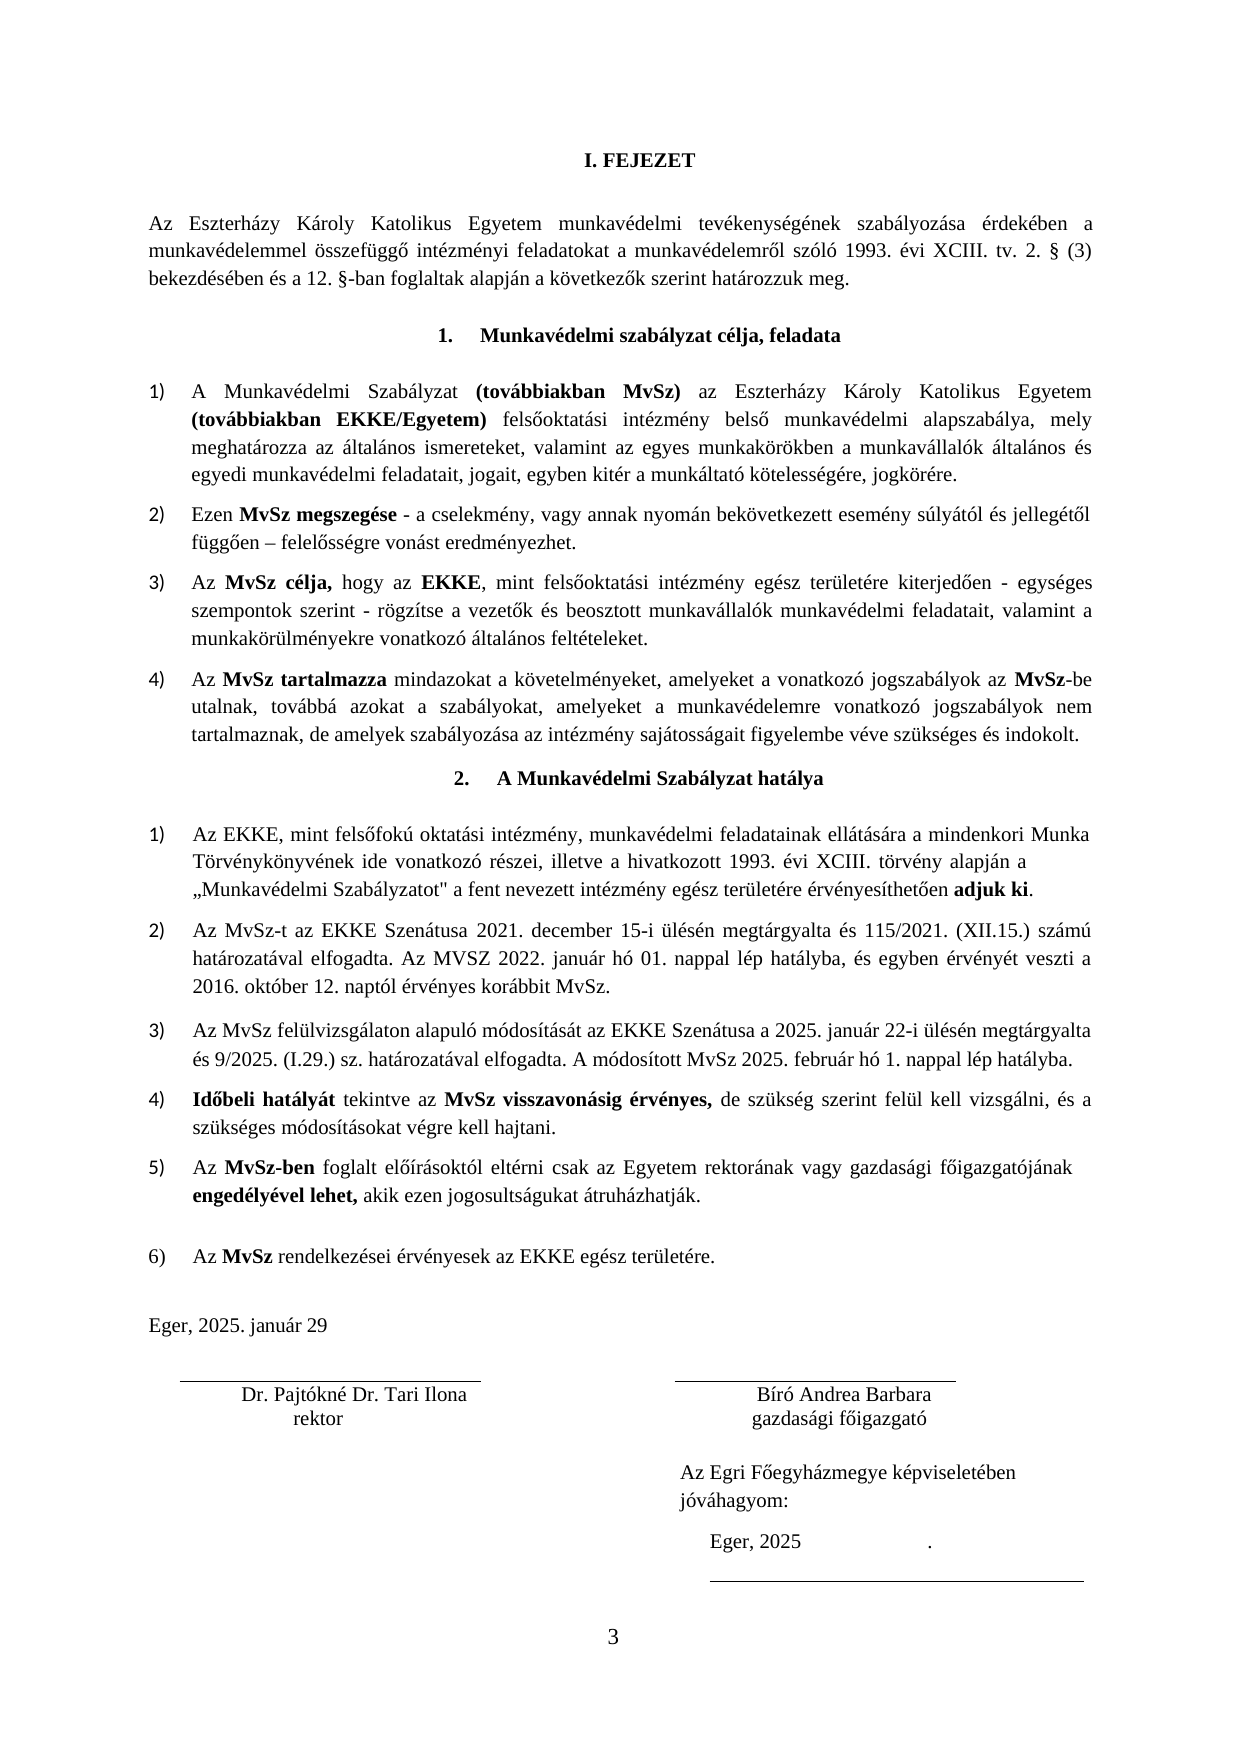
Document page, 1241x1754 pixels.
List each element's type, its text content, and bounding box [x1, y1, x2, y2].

list Az MvSz rendelkezései érvényesek az EKKE egész területére. [148, 1243, 1149, 1268]
list Az MvSz-ben foglalt előírásoktól eltérni csak az Egyetem rektorának vagy gazdasági főigazgatójának [148, 1154, 1149, 1180]
text rektor gazdasági főigazgató [102, 1407, 1118, 1430]
list Az MvSz tartalmazza mindazokat a követelményeket, amelyeket a vonatkozó jogszabályok az MvSz-be utalnak, továbbá azokat a szabályokat, amelyeket a munkavédelemre vonatkozó jogszabályok nem tartalmaznak, de amelyek szabályozása az intézmény sajátosságait figyelembe véve szükséges és indokolt. [148, 666, 1092, 746]
subtitle Munkavédelmi szabályzat célja, feladata [437, 323, 1149, 347]
subtitle FEJEZET [584, 148, 1149, 172]
list Időbeli hatályát tekintve az MvSz visszavonásig érvényes, de szükség szerint felül kell vizsgálni, és a szükséges módosításokat végre kell hajtani. [148, 1087, 1092, 1139]
list Az MvSz-t az EKKE Szenátusa 2021. december 15-i ülésén megtárgyalta és 115/2021. (XII.15.) számú határozatával elfogadta. Az MVSZ 2022. január hó 01. nappal lép hatályba, és egyben érvényét veszti a 2016. október 12. naptól érvényes korábbit MvSz. [148, 917, 1092, 998]
text engedélyével lehet, akik ezen jogosultságukat átruházhatják. [192, 1183, 1149, 1207]
text Dr. Pajtókné Dr. Tari Ilona Bíró Andrea Barbara [102, 1383, 1070, 1407]
text „Munkavédelmi Szabályzatot" a fent nevezett intézmény egész területére érvényesíthetően adjuk ki. [192, 877, 1149, 901]
text Eger, 2025. január 29 [148, 1313, 1149, 1337]
list Ezen MvSz megszegése - a cselekmény, vagy annak nyomán bekövetkezett esemény súlyától és jellegétől függően – felelősségre vonást eredményezhet. [148, 501, 1091, 554]
list Az MvSz célja, hogy az EKKE, mint felsőoktatási intézmény egész területére kiterjedően - egységes szempontok szerint - rögzítse a vezetők és beosztott munkavállalók munkavédelmi feladatait, valamint a munkakörülményekre vonatkozó általános feltételeket. [148, 569, 1093, 650]
text Az Egri Főegyházmegye képviseletében jóváhagyom: [680, 1460, 1018, 1512]
list Az MvSz felülvizsgálaton alapuló módosítását az EKKE Szenátusa a 2025. január 22-i ülésén megtárgyalta és 9/2025. (I.29.) sz. határozatával elfogadta. A módosított MvSz 2025. február hó 1. nappal lép hatályba. [148, 1018, 1092, 1071]
list Az EKKE, mint felsőfokú oktatási intézmény, munkavédelmi feladatainak ellátására a mindenkori Munka Törvénykönyvének ide vonatkozó részei, illetve a hivatkozott 1993. évi XCIII. törvény alapján a [148, 821, 1091, 873]
text Az Eszterházy Károly Katolikus Egyetem munkavédelmi tevékenységének szabályozása érdekében a munkavédelemmel összefüggő intézményi feladatokat a munkavédelemről szóló 1993. évi XCIII. tv. 2. § (3) bekezdésében és a 12. §-ban foglaltak alapján a következők szerint határozzuk meg. [148, 210, 1093, 290]
subtitle A Munkavédelmi Szabályzat hatálya [454, 766, 1149, 790]
list A Munkavédelmi Szabályzat (továbbiakban MvSz) az Eszterházy Károly Katolikus Egyetem (továbbiakban EKKE/Egyetem) felsőoktatási intézmény belső munkavédelmi alapszabálya, mely meghatározza az általános ismereteket, valamint az egyes munkakörökben a munkavállalók általános és egyedi munkavédelmi feladatait, jogait, egyben kitér a munkáltató kötelességére, jogkörére. [148, 378, 1092, 486]
text Eger, 2025 . [709, 1529, 1149, 1553]
